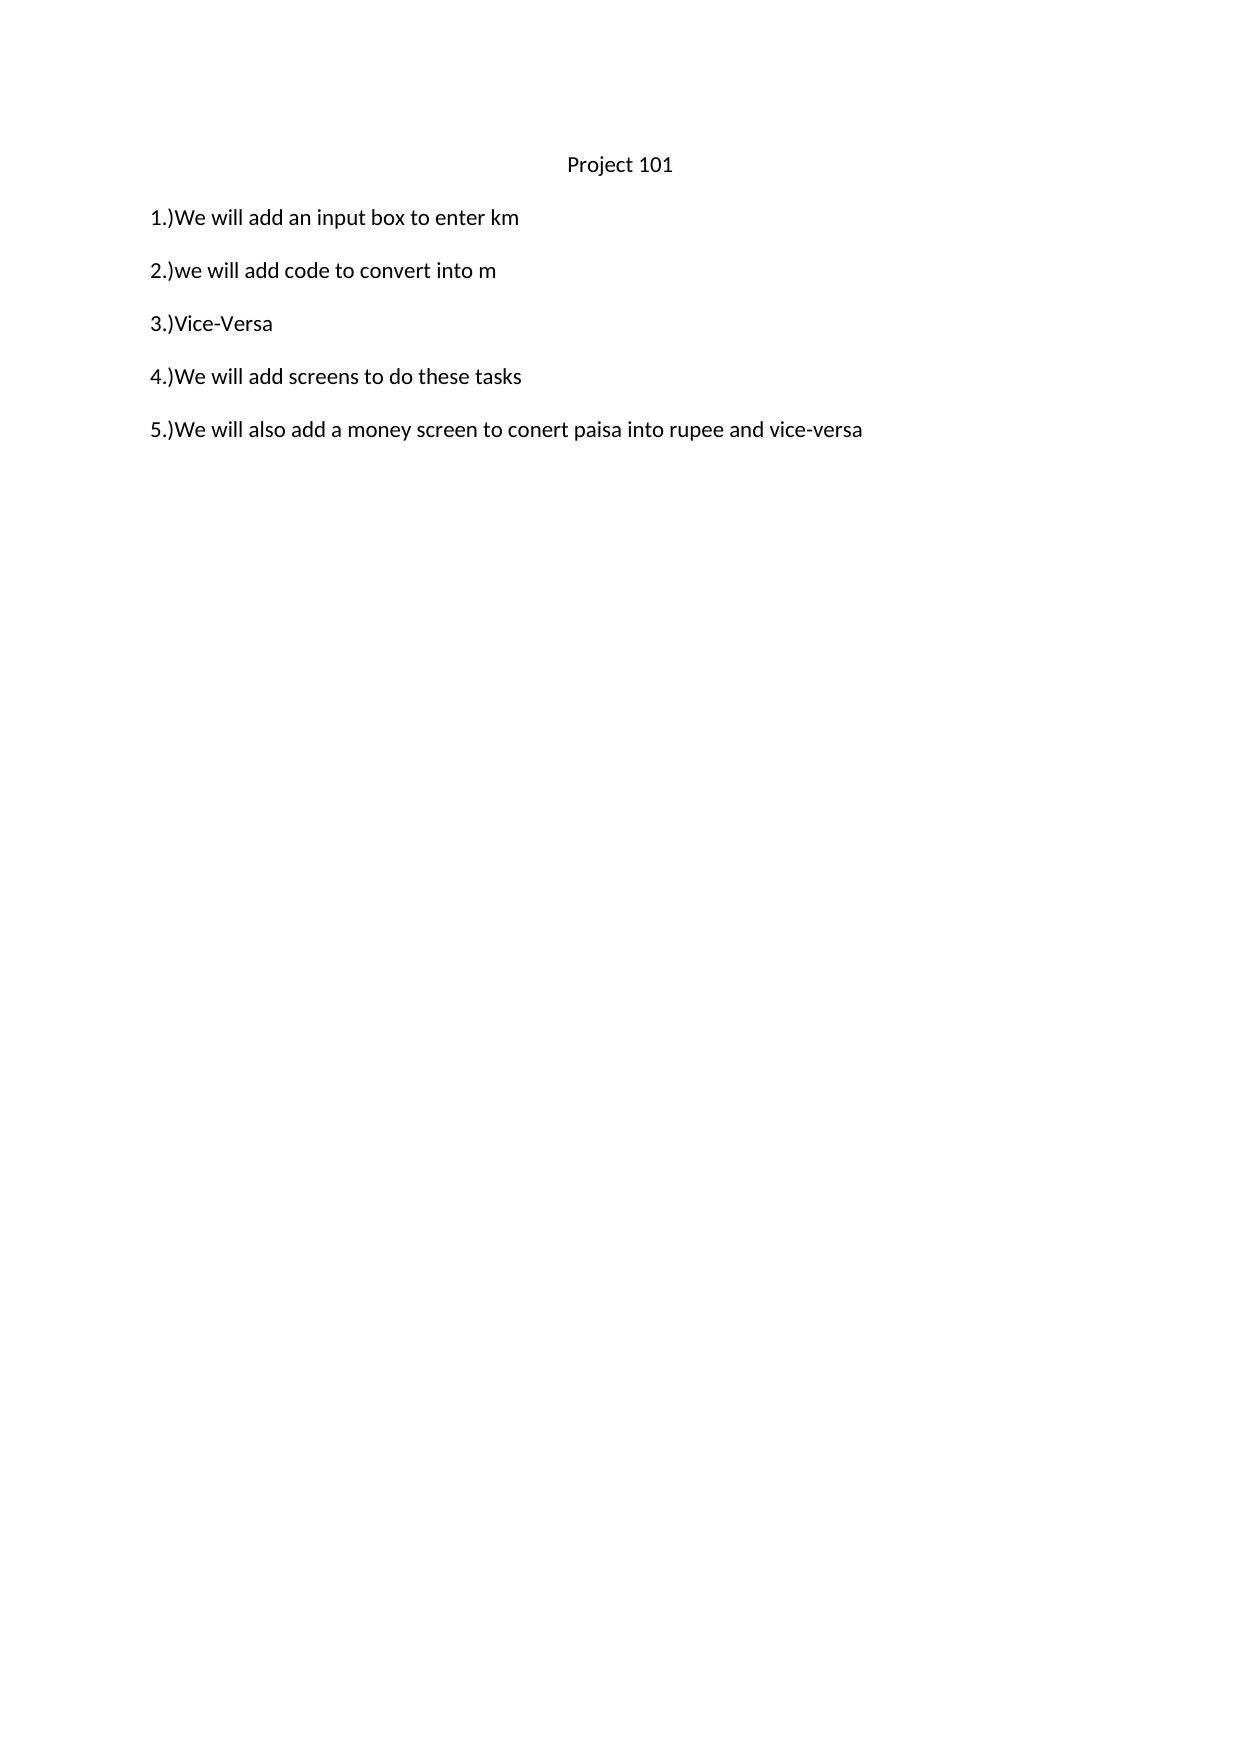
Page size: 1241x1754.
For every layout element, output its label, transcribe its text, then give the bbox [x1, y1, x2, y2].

text 2.)we will add code to convert into m [150, 256, 1090, 284]
text 5.)We will also add a money screen to conert paisa into rupee and vice-versa [150, 415, 1090, 443]
text Project 101 [150, 150, 1090, 178]
text 3.)Vice-Versa [150, 309, 1090, 337]
text 4.)We will add screens to do these tasks [150, 362, 1090, 390]
text 1.)We will add an input box to enter km [150, 203, 1090, 231]
